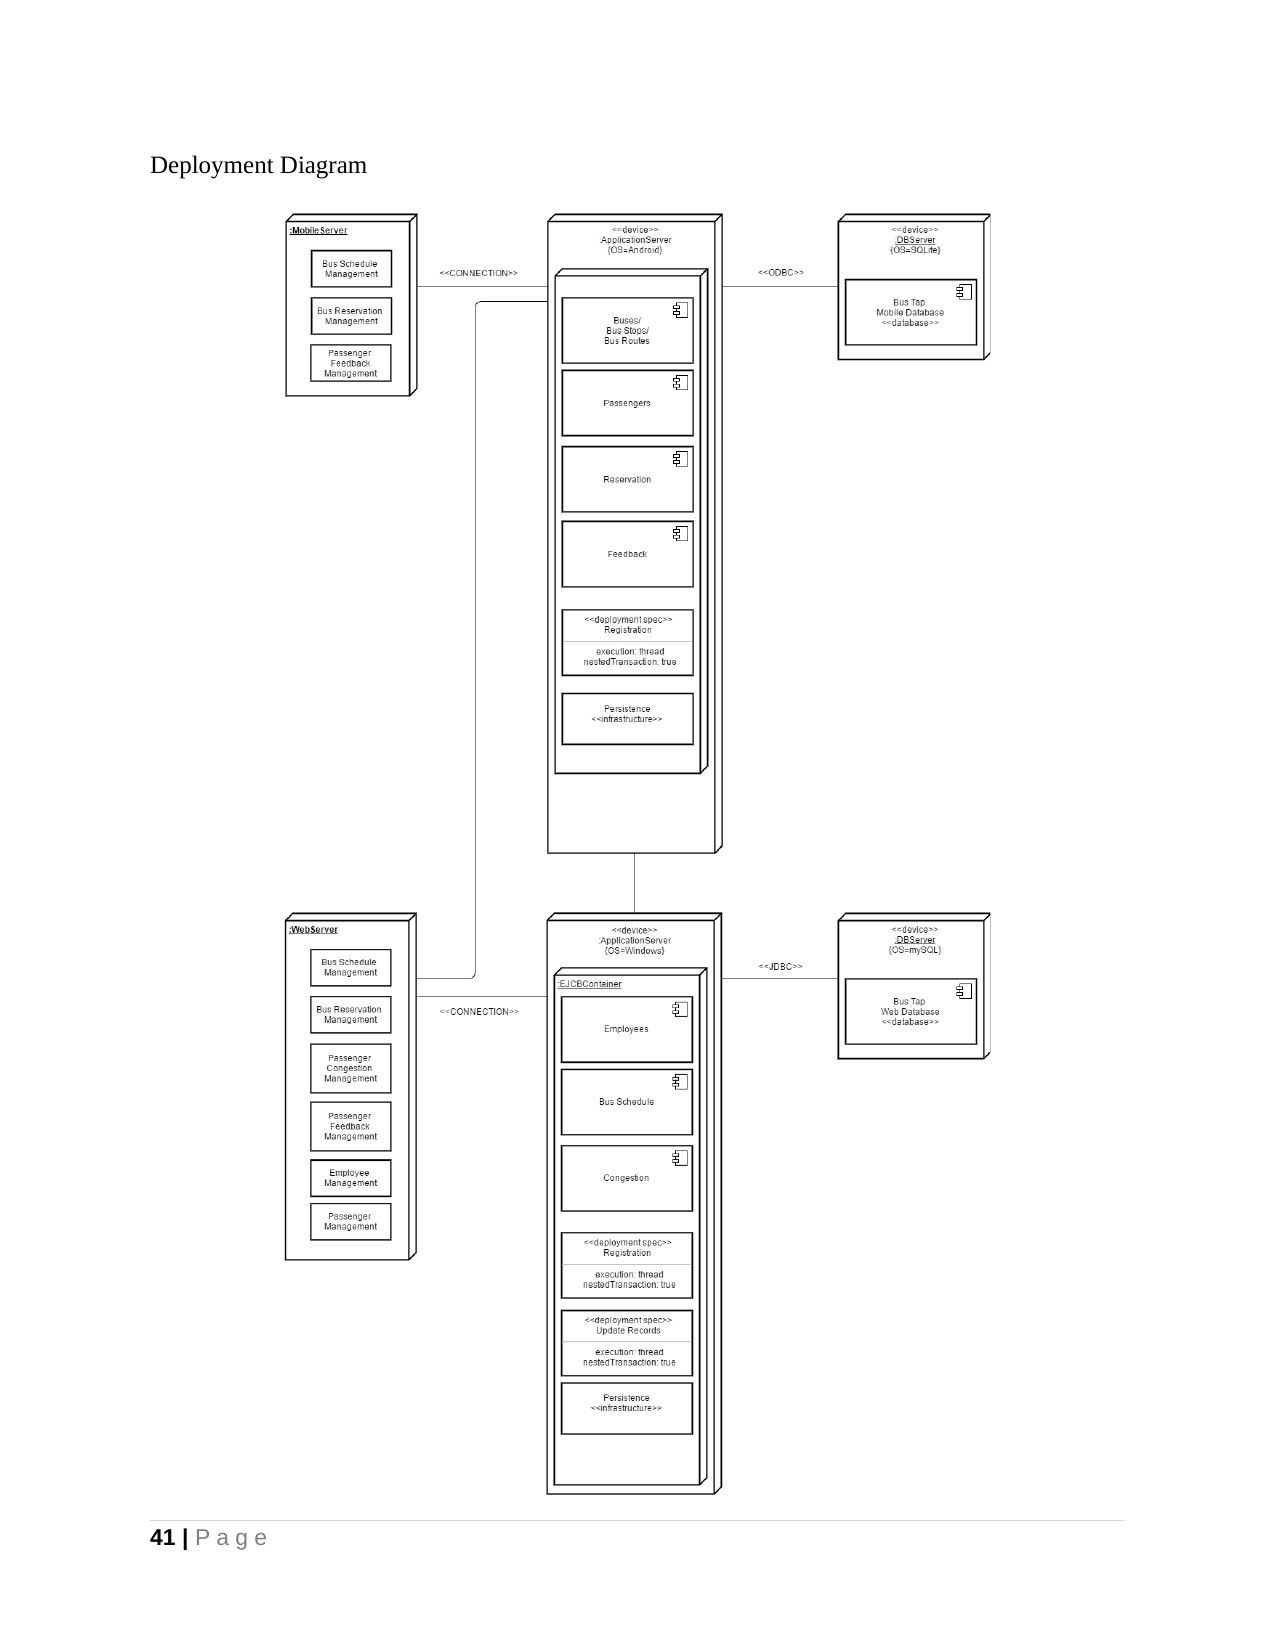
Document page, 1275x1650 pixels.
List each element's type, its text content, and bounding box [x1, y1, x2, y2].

picture [284, 207, 991, 1495]
subtitle Deployment Diagram [150, 150, 1125, 179]
